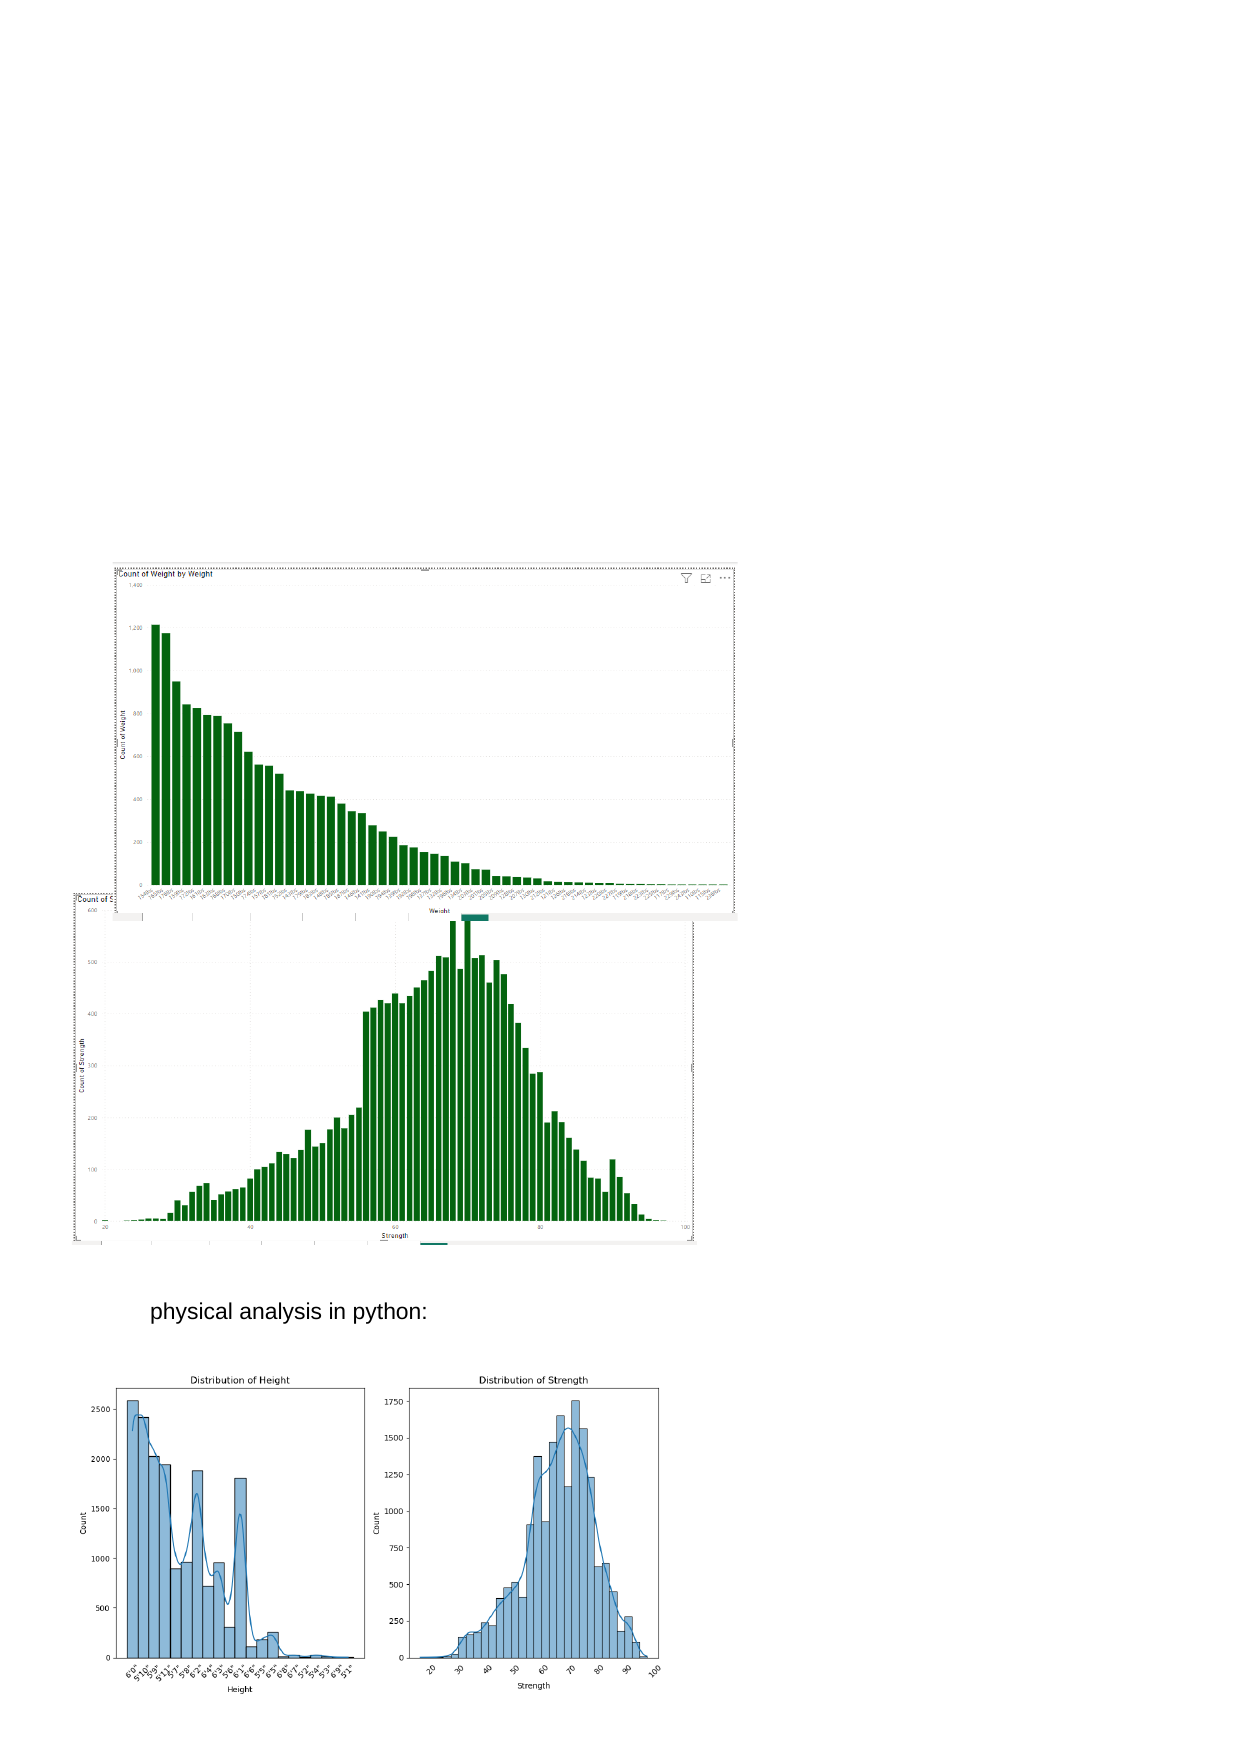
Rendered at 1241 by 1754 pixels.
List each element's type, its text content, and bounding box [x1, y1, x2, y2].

picture [71, 1368, 697, 1702]
picture [71, 562, 738, 1245]
text physical analysis in python: [150, 1298, 1090, 1324]
